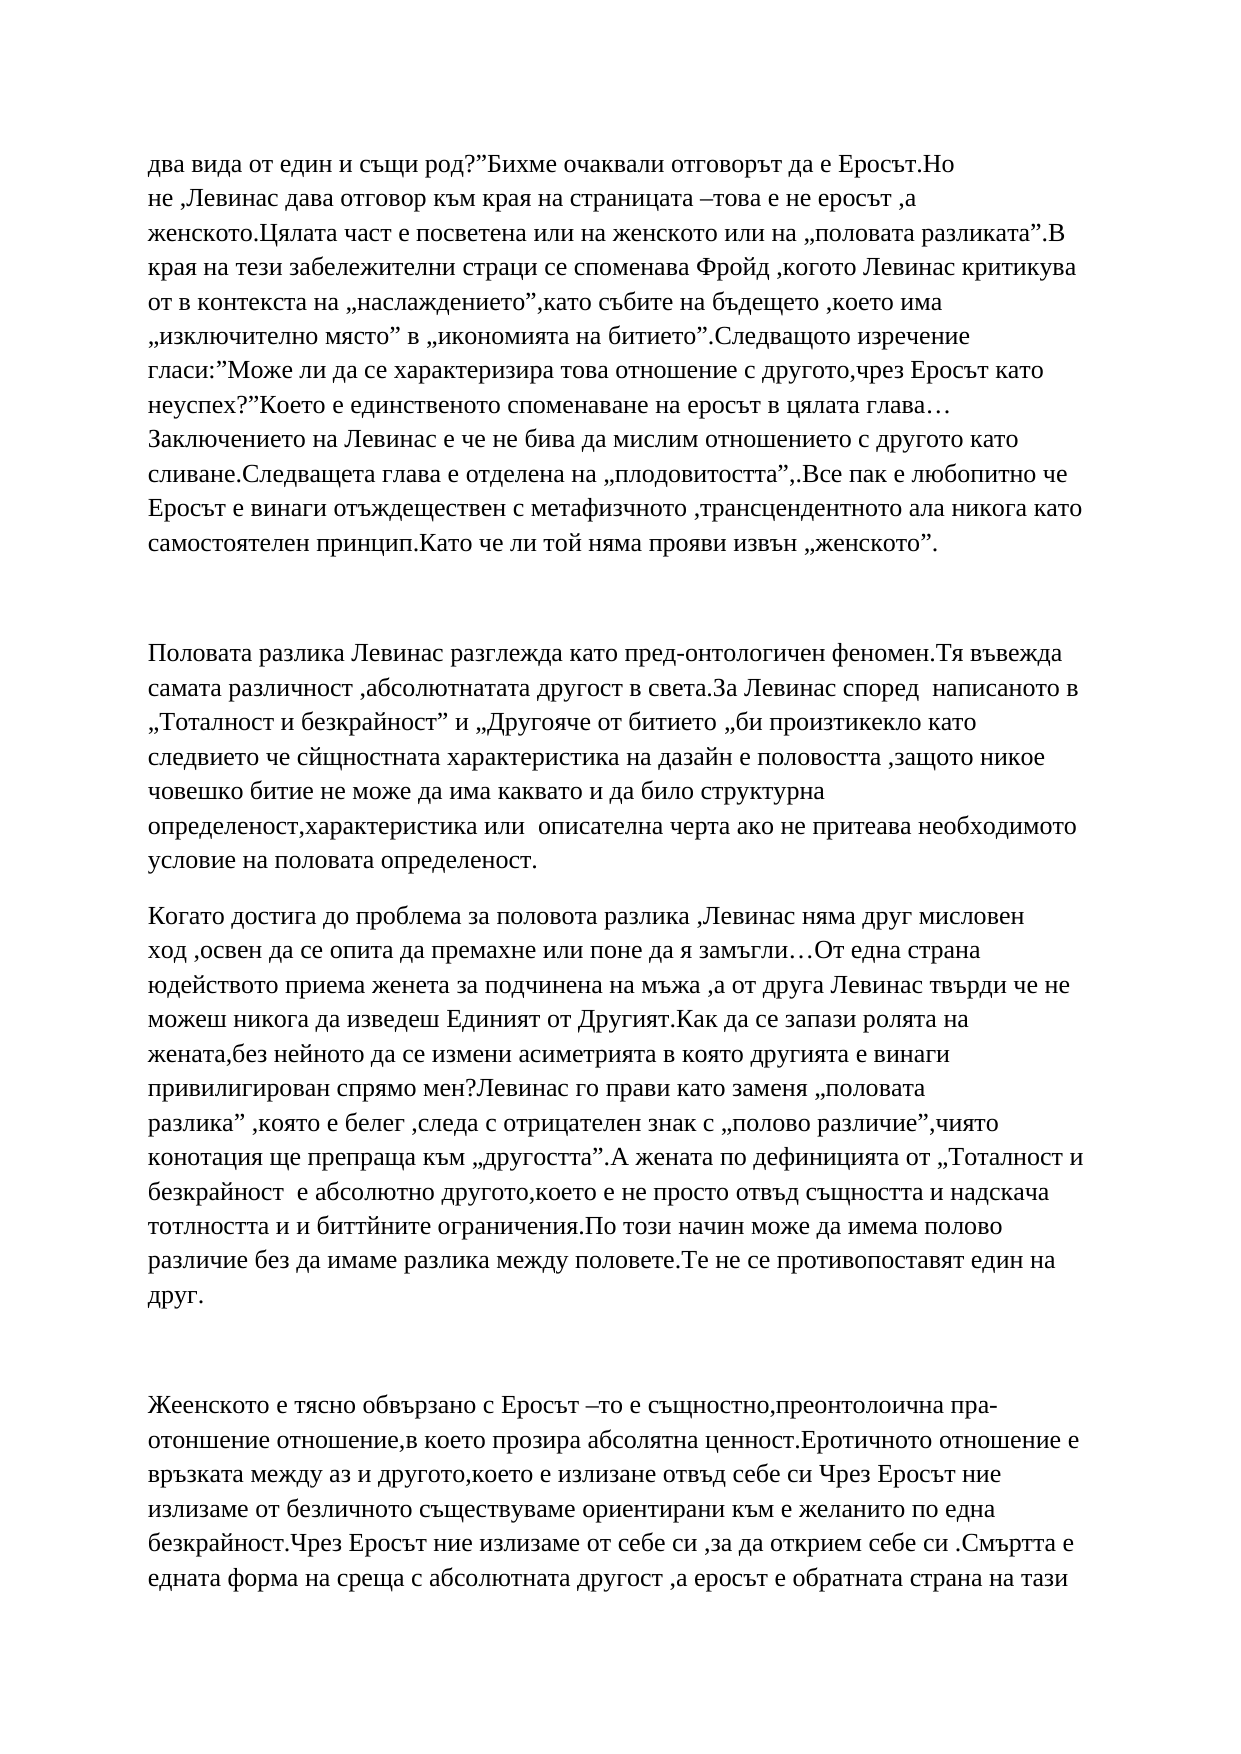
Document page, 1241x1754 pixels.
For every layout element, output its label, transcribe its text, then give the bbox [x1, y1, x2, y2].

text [148, 148, 1093, 557]
text Когато достига до проблема за половота разлика ,Левинас няма друг мисловен ход ,освен да се опита да премахне или поне да я замъгли…От една страна юдейството приема женета за подчинена на мъжа ,а от друга Левинас твърди че не можеш никога да изведеш Единият от Другият.Как да се запази ролята на жената,без нейното да се измени асиметрията в която другията е винаги привилигирован спрямо мен?Левинас го прави като заменя „половата разлика” ,която е белег ,следа с отрицателен знак с „полово различие”,чиято конотация ще препраща към „другостта”.А жената по дефиницията от „Тоталност и безкрайност е абсолютно другото,което е не просто отвъд същността и надскача тотлността и и биттйните ограничения.По този начин може да имема полово различие без да имаме разлика между половете.Те не се противопоставят един на друг. [148, 900, 1093, 1309]
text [148, 1389, 1093, 1592]
text Половата разлика Левинас разглежда като пред-онтологичен феномен.Тя въвежда самата различност ,абсолютнатата другост в света.За Левинас според написаното в „Тоталност и безкрайност” и „Другояче от битието „би произтикекло като следвието че сйщностната характеристика на дазайн е половостта ,защото никое човешко битие не може да има каквато и да било структурна определеност,характеристика или описателна черта ако не притеава необходимото условие на половата определеност. [148, 637, 1093, 874]
